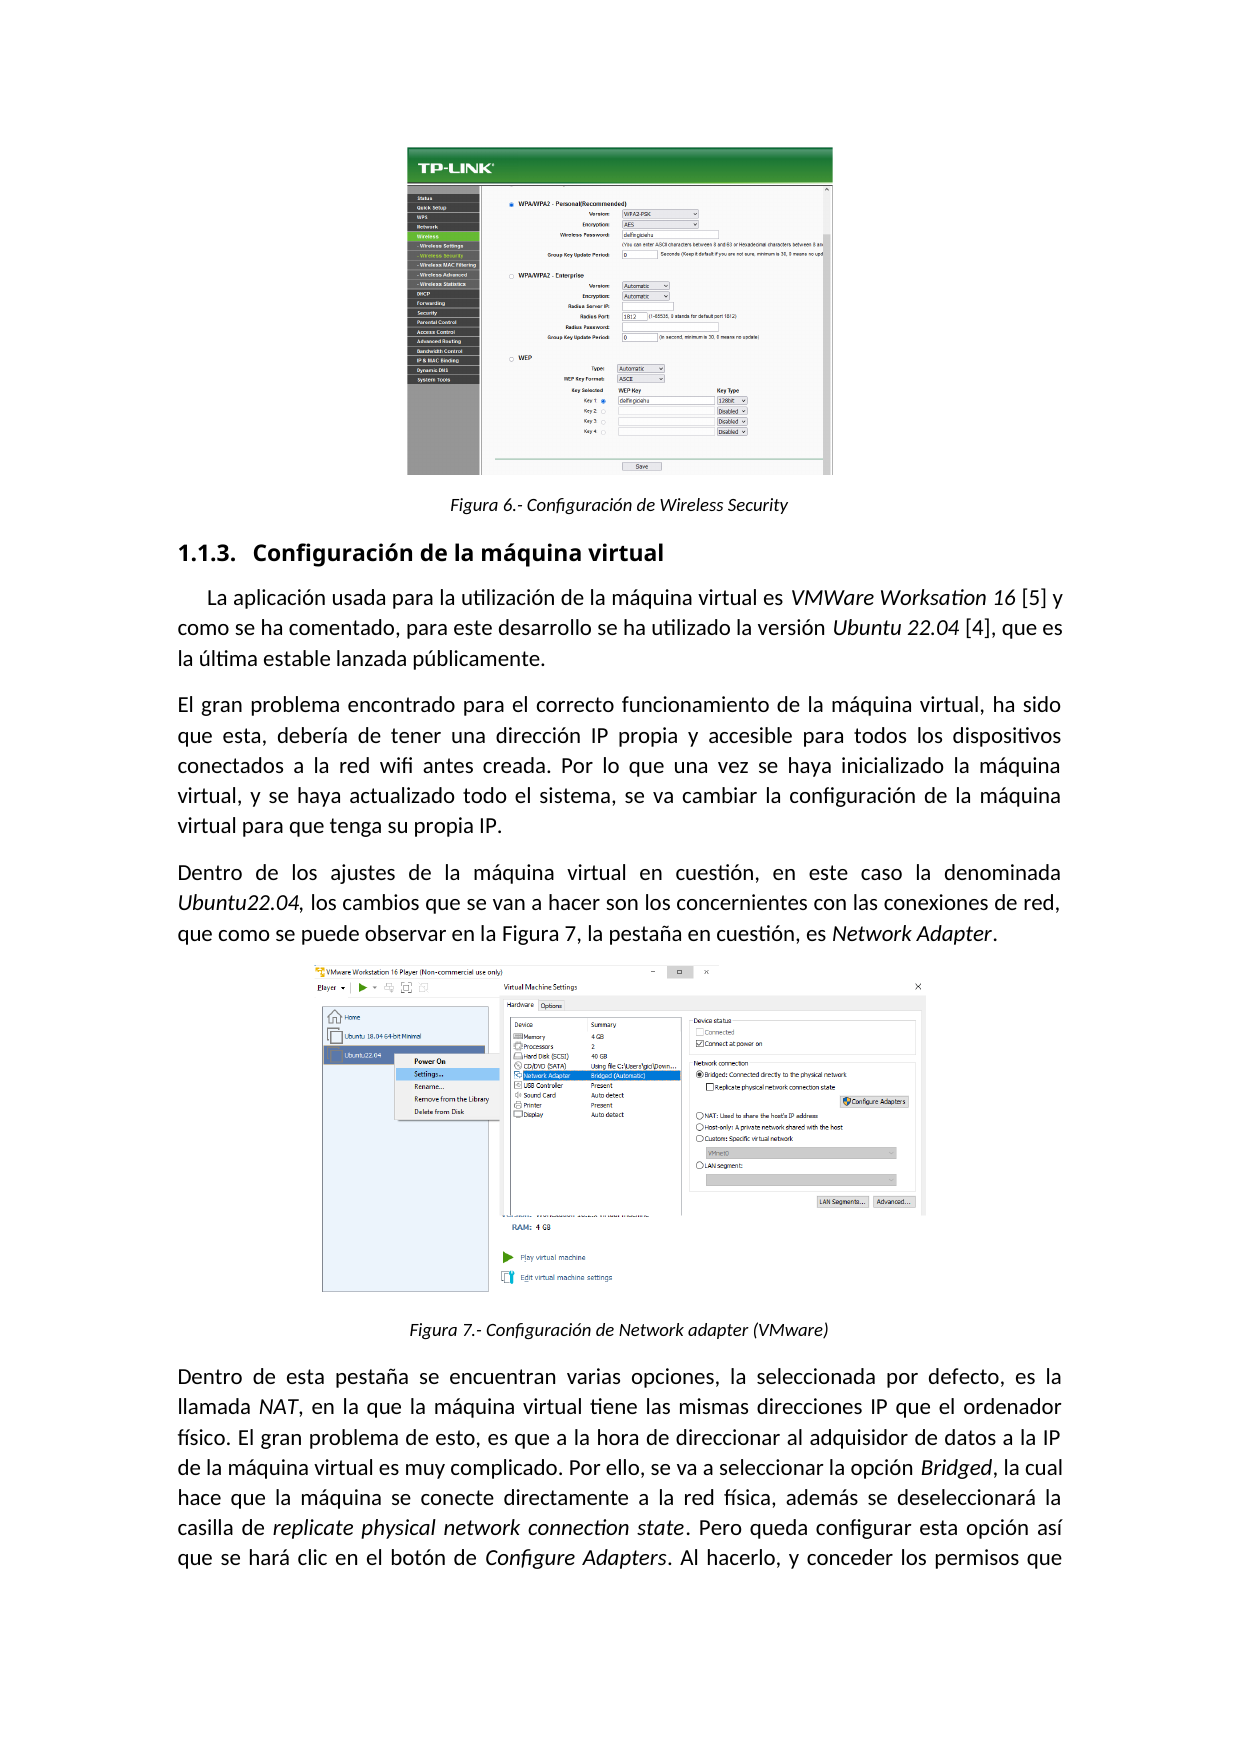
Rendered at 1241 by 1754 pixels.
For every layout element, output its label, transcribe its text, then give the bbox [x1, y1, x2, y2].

text La aplicación usada para la utilización de la máquina virtual es VMWare Worksation 16 [5] y como se ha comentado, para este desarrollo se ha utilizado la versión Ubuntu 22.04 [4], que es la última estable lanzada públicamente. [177, 583, 1063, 672]
subtitle Configuración de la máquina virtual [177, 537, 1063, 568]
text Figura 7.- Configuración de Network adapter (VMware) [177, 1318, 1063, 1341]
text El gran problema encontrado para el correcto funcionamiento de la máquina virtual, ha sido que esta, debería de tener una dirección IP propia y accesible para todos los dispositivos conectados a la red wifi antes creada. Por lo que una vez se haya inicializado la máquina virtual, y se haya actualizado todo el sistema, se va cambiar la configuración de la máquina virtual para que tenga su propia IP. [177, 691, 1063, 839]
text Figura 6.- Configuración de Wireless Security [177, 493, 1063, 516]
picture [407, 147, 833, 475]
picture [314, 965, 926, 1300]
text Dentro de los ajustes de la máquina virtual en cuestión, en este caso la denominada Ubuntu22.04, los cambios que se van a hacer son los concernientes con las conexiones de red, que como se puede observar en la Figura 7, la pestaña en cuestión, es Network Adapter. [177, 858, 1063, 947]
